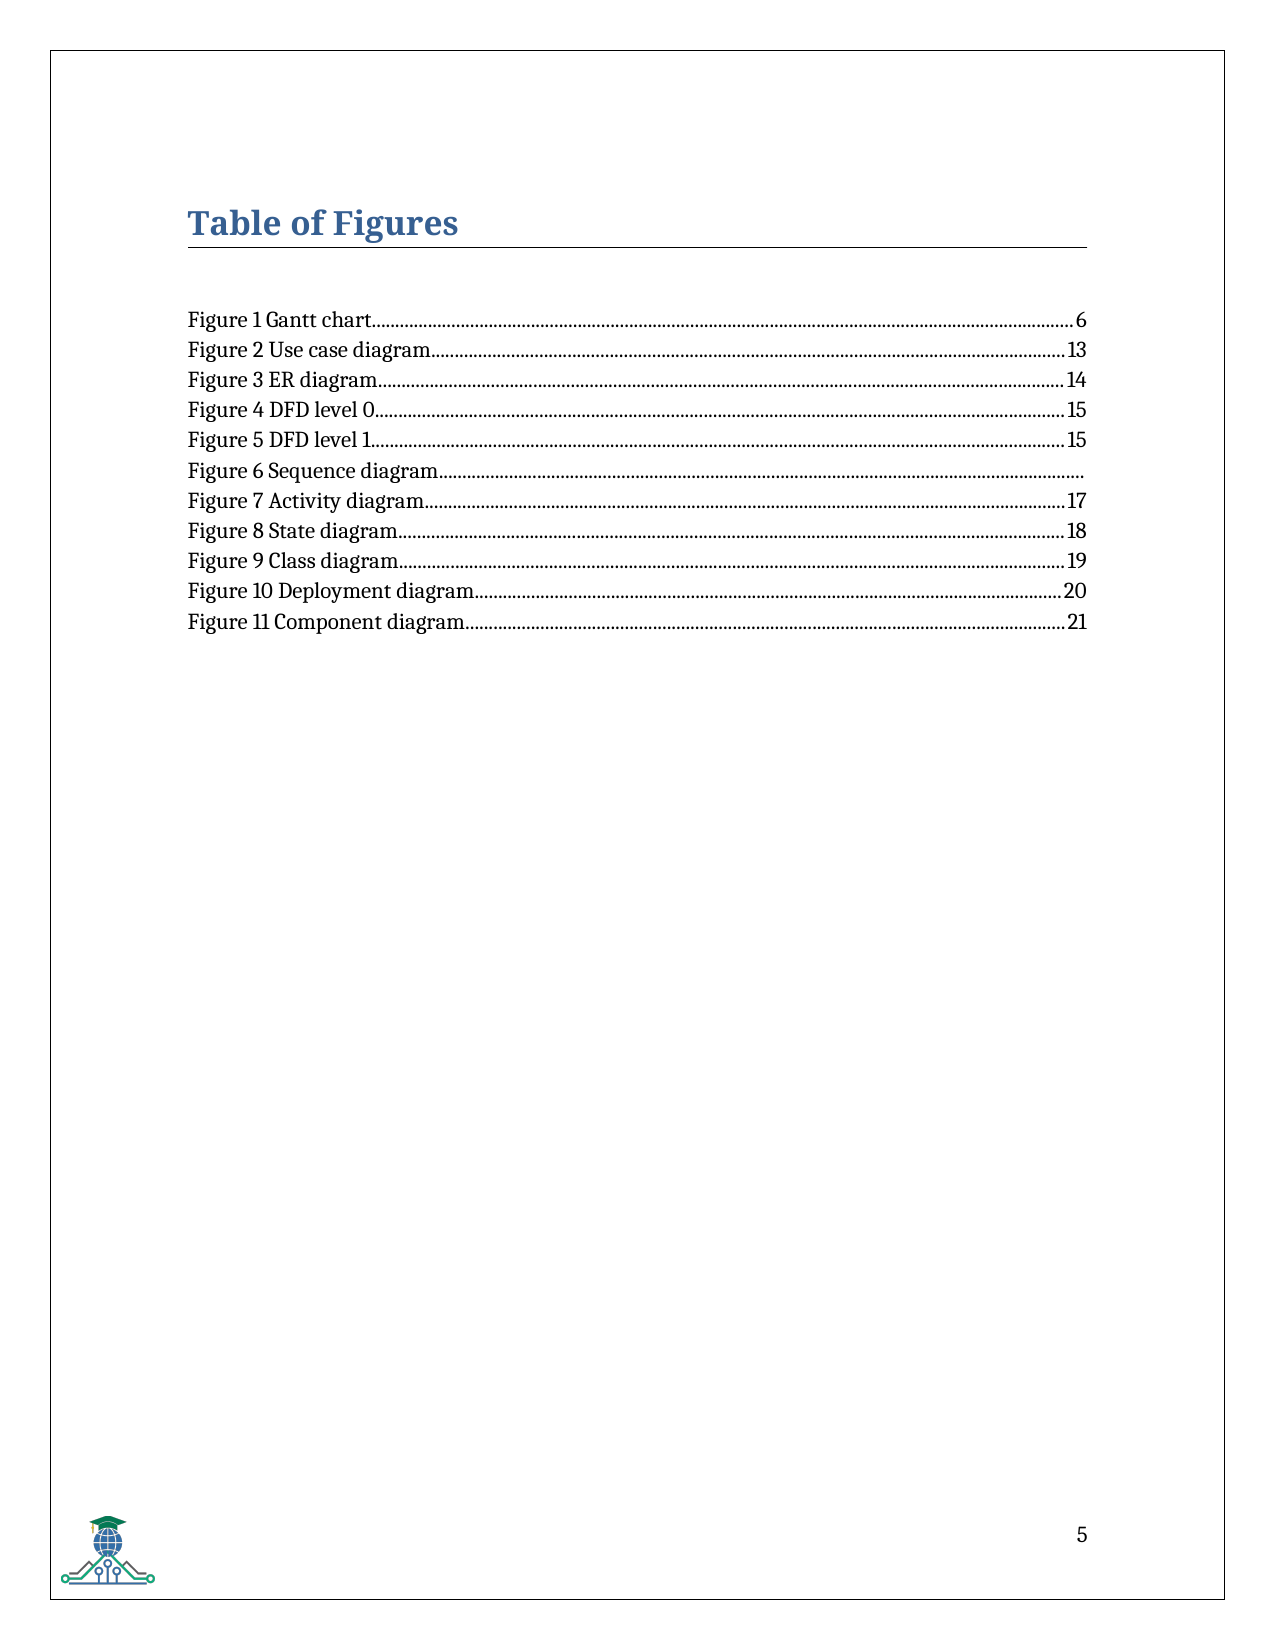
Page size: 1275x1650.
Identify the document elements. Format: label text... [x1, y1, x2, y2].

text Figure 3 ER diagram 14 [187, 367, 1087, 393]
text Figure 8 State diagram 18 [187, 518, 1087, 544]
text Figure 5 DFD level 1 15 [187, 427, 1087, 453]
text Figure 9 Class diagram 19 [187, 548, 1087, 574]
text Figure 1 Gantt chart 6 [187, 306, 1087, 333]
text Figure 10 Deployment diagram 20 [187, 578, 1087, 604]
text Figure 7 Activity diagram 17 [187, 488, 1087, 514]
subtitle Table of Figures [187, 200, 1087, 248]
text Figure 2 Use case diagram 13 [187, 337, 1087, 363]
picture [61, 1516, 155, 1590]
text Figure 4 DFD level 0 15 [187, 397, 1087, 423]
text Figure 11 Component diagram 21 [187, 608, 1087, 635]
text Figure 6 Sequence diagram [187, 457, 1087, 484]
